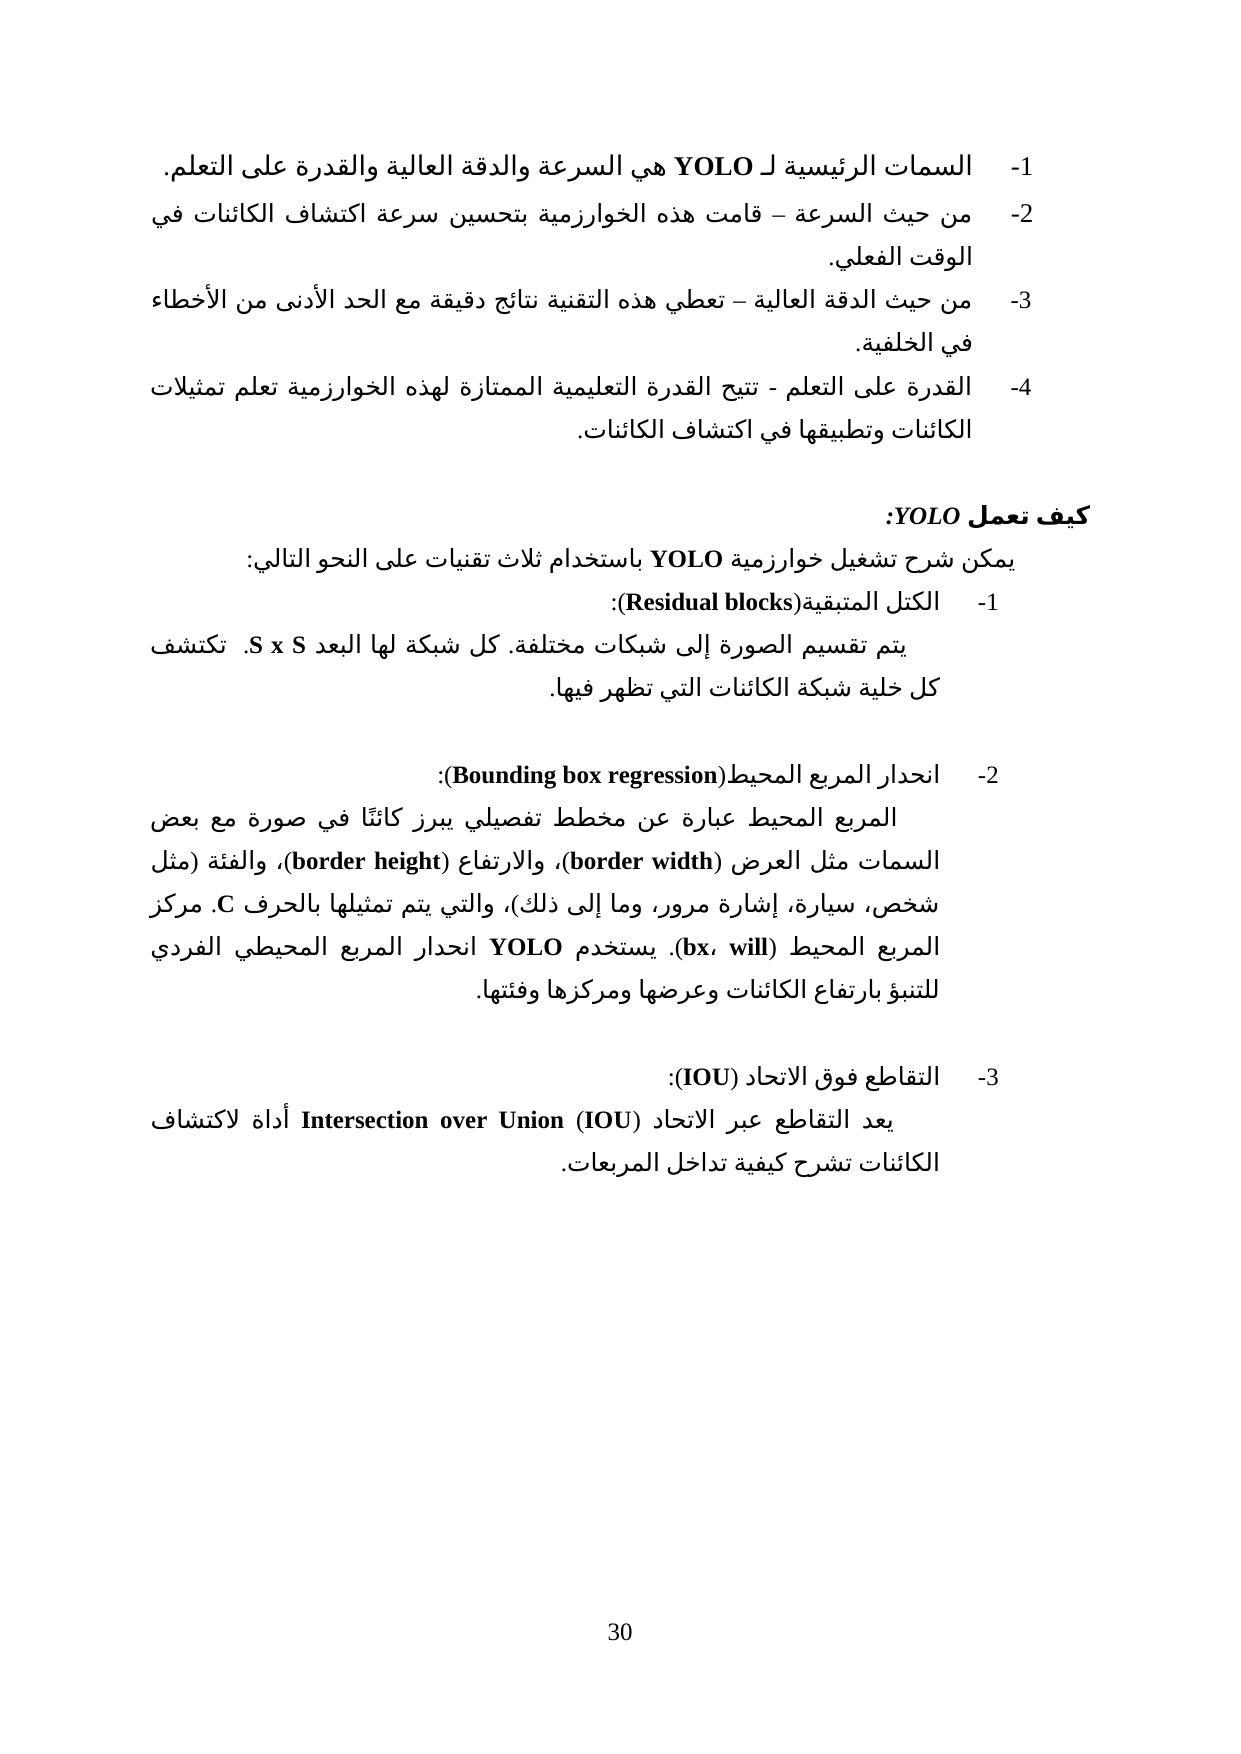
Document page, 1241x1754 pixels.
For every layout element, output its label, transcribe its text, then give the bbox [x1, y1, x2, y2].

list يعد التقاطع عبر الاتحاد (IOU) Intersection over Union أداة لاكتشاف الكائنات تشرح كيفية تداخل المربعات. [150, 1105, 940, 1177]
list من حيث الدقة العالية – تعطي هذه التقنية نتائج دقيقة مع الحد الأدنى من الأخطاء في الخلفية. [150, 285, 1011, 357]
text يمكن شرح تشغيل خوارزمية YOLO باستخدام ثلاث تقنيات على النحو التالي: [150, 544, 1090, 573]
list المربع المحيط عبارة عن مخطط تفصيلي يبرز كائنًا في صورة مع بعض السمات مثل العرض (border width)، والارتفاع (border height)، والفئة (مثل شخص، سيارة، إشارة مرور، وما إلى ذلك)، والتي يتم تمثيلها بالحرف C. مركز المربع المحيط (bx، will). يستخدم YOLO انحدار المربع المحيطي الفردي للتنبؤ بارتفاع الكائنات وعرضها ومركزها وفئتها. [150, 803, 940, 1004]
list القدرة على التعلم - تتيح القدرة التعليمية الممتازة لهذه الخوارزمية تعلم تمثيلات الكائنات وتطبيقها في اكتشاف الكائنات. [150, 372, 1011, 443]
list السمات الرئيسية لـ YOLO هي السرعة والدقة العالية والقدرة على التعلم. [150, 150, 1011, 181]
list التقاطع فوق الاتحاد (IOU): [150, 1062, 978, 1090]
list يتم تقسيم الصورة إلى شبكات مختلفة. كل شبكة لها البعد S x S. تكتشف كل خلية شبكة الكائنات التي تظهر فيها. [150, 630, 940, 702]
list من حيث السرعة – قامت هذه الخوارزمية بتحسين سرعة اكتشاف الكائنات في الوقت الفعلي. [150, 197, 1011, 271]
list الكتل المتبقية(Residual blocks): [150, 587, 978, 616]
list انحدار المربع المحيط(Bounding box regression): [150, 760, 978, 788]
text كيف تعمل YOLO: [150, 501, 1090, 530]
